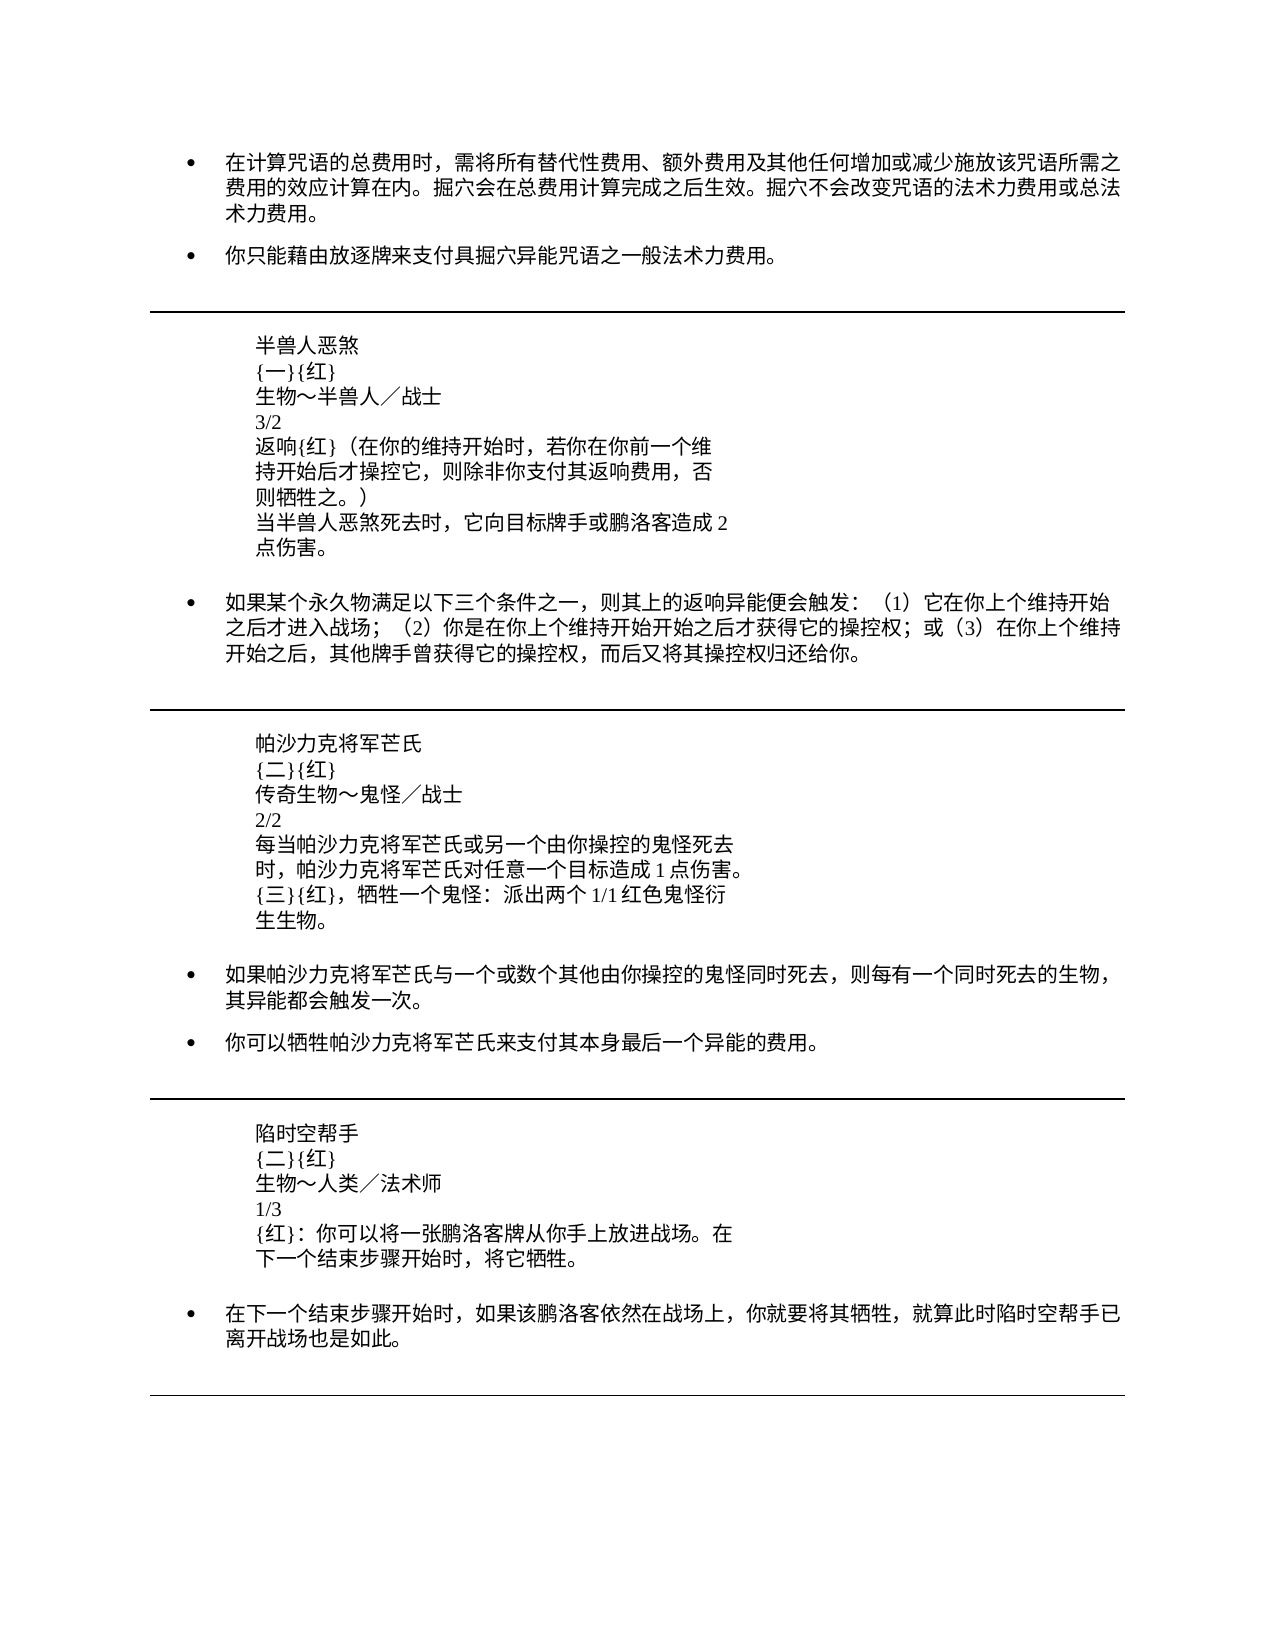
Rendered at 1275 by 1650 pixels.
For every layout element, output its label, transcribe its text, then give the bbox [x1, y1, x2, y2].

list 你只能藉由放逐牌来支付具掘穴异能咒语之一般法术力费用。 [187, 243, 1125, 268]
text 帕沙力克将军芒氏 {二}{红} 传奇生物～鬼怪／战士 2/2 每当帕沙力克将军芒氏或另一个由你操控的鬼怪死去时，帕沙力克将军芒氏对任意一个目标造成1点伤害。 {三}{红}，牺牲一个鬼怪：派出两个1/1红色鬼怪衍生生物。 [255, 732, 735, 933]
text 陷时空帮手 {二}{红} 生物～人类／法术师 1/3 {红}：你可以将一张鹏洛客牌从你手上放进战场。在下一个结束步骤开始时，将它牺牲。 [255, 1121, 735, 1272]
list 如果帕沙力克将军芒氏与一个或数个其他由你操控的鬼怪同时死去，则每有一个同时死去的生物，其异能都会触发一次。 [187, 963, 1125, 1013]
text 半兽人恶煞 {一}{红} 生物～半兽人／战士 3/2 返响{红}（在你的维持开始时，若你在你前一个维持开始后才操控它，则除非你支付其返响费用，否则牺牲之。） 当半兽人恶煞死去时，它向目标牌手或鹏洛客造成2点伤害。 [255, 333, 735, 561]
list 你可以牺牲帕沙力克将军芒氏来支付其本身最后一个异能的费用。 [187, 1030, 1125, 1056]
list 如果某个永久物满足以下三个条件之一，则其上的返响异能便会触发：（1）它在你上个维持开始之后才进入战场；（2）你是在你上个维持开始开始之后才获得它的操控权；或（3）在你上个维持开始之后，其他牌手曾获得它的操控权，而后又将其操控权归还给你。 [187, 590, 1125, 666]
list 在计算咒语的总费用时，需将所有替代性费用、额外费用及其他任何增加或减少施放该咒语所需之费用的效应计算在内。掘穴会在总费用计算完成之后生效。掘穴不会改变咒语的法术力费用或总法术力费用。 [187, 150, 1125, 226]
list 在下一个结束步骤开始时，如果该鹏洛客依然在战场上，你就要将其牺牲，就算此时陷时空帮手已离开战场也是如此。 [187, 1301, 1125, 1352]
